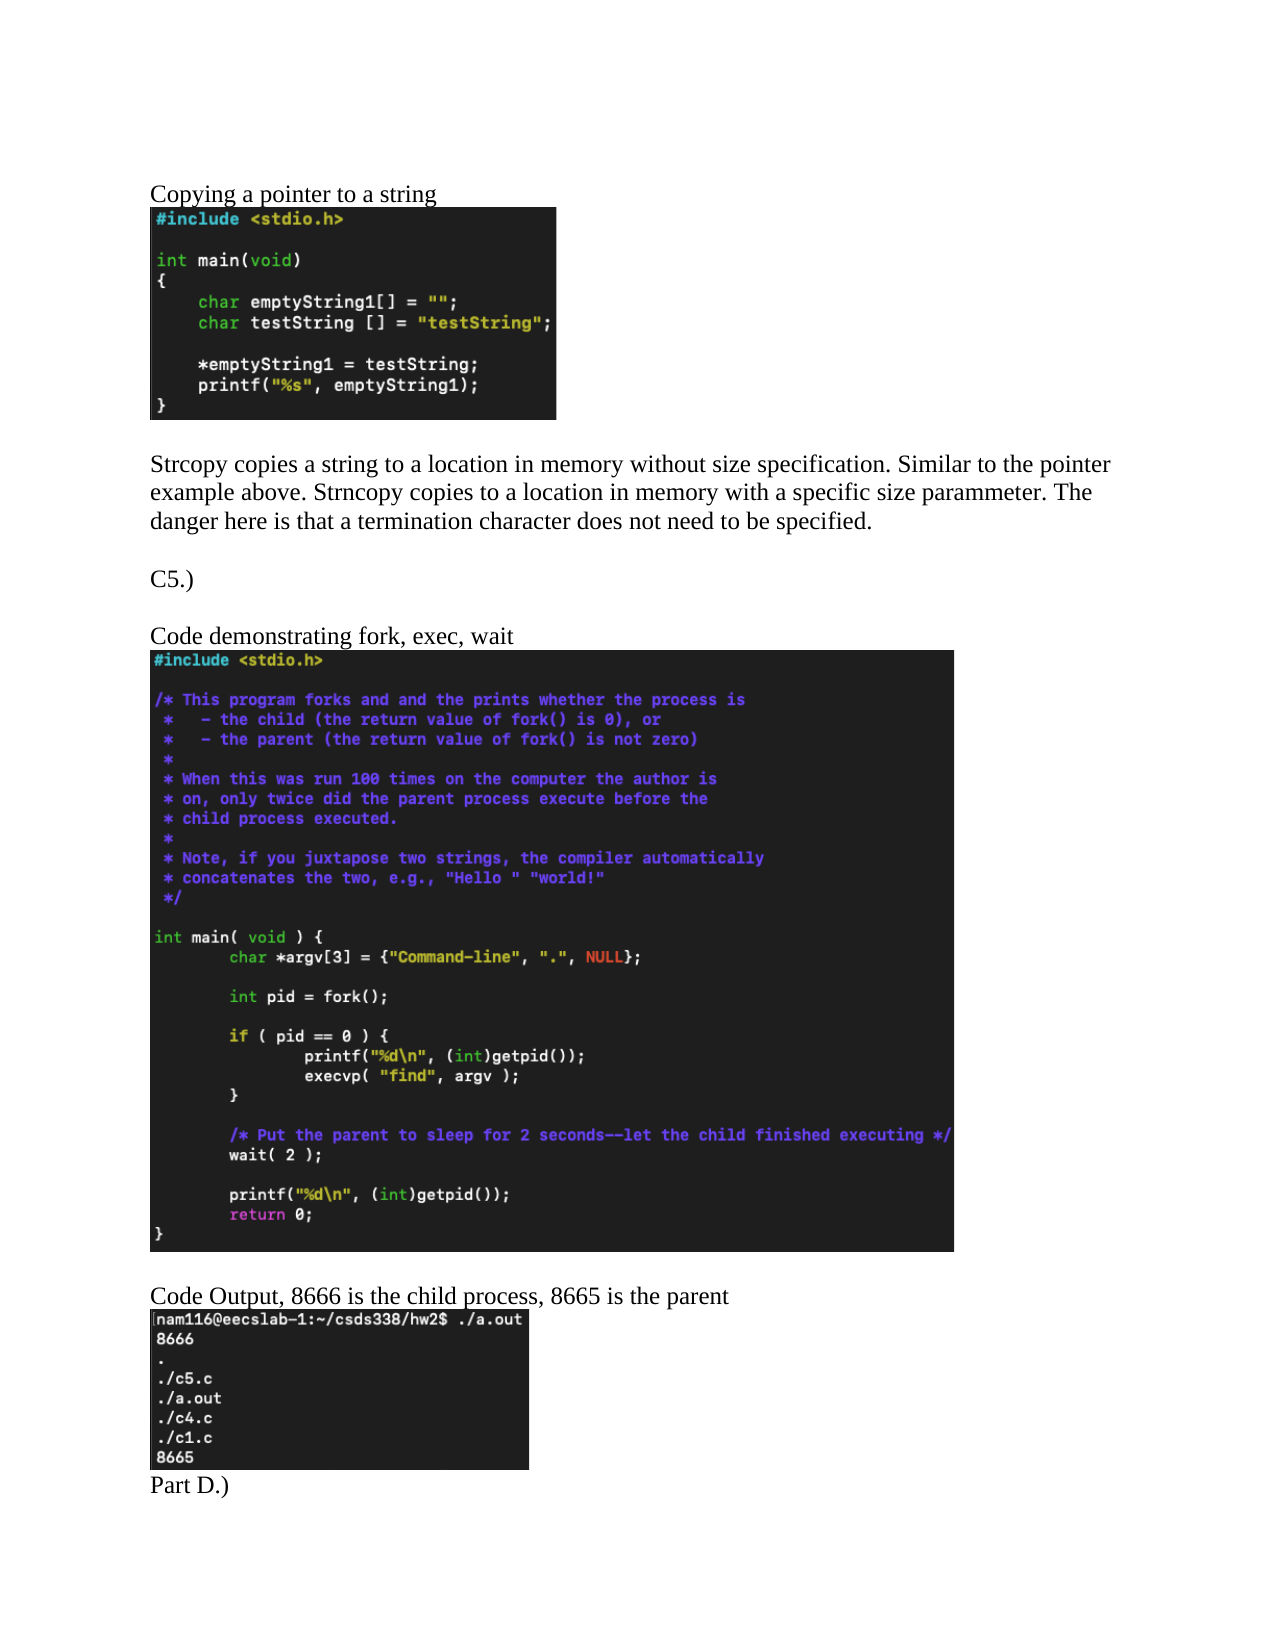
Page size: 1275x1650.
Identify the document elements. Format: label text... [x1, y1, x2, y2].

picture [150, 207, 557, 420]
text Part D.) [150, 1470, 1125, 1499]
picture [150, 650, 955, 1252]
text Strcopy copies a string to a location in memory without size specification. Similar to the pointer example above. Strncopy copies to a location in memory with a specific size parammeter. The danger here is that a termination character does not need to be specified. [150, 449, 1125, 535]
text Code Output, 8666 is the child process, 8665 is the parent [150, 1281, 1125, 1309]
text C5.) [150, 564, 1125, 592]
text Copying a pointer to a string [150, 179, 1125, 207]
picture [150, 1309, 530, 1470]
text Code demonstrating fork, exec, wait [150, 621, 1125, 650]
